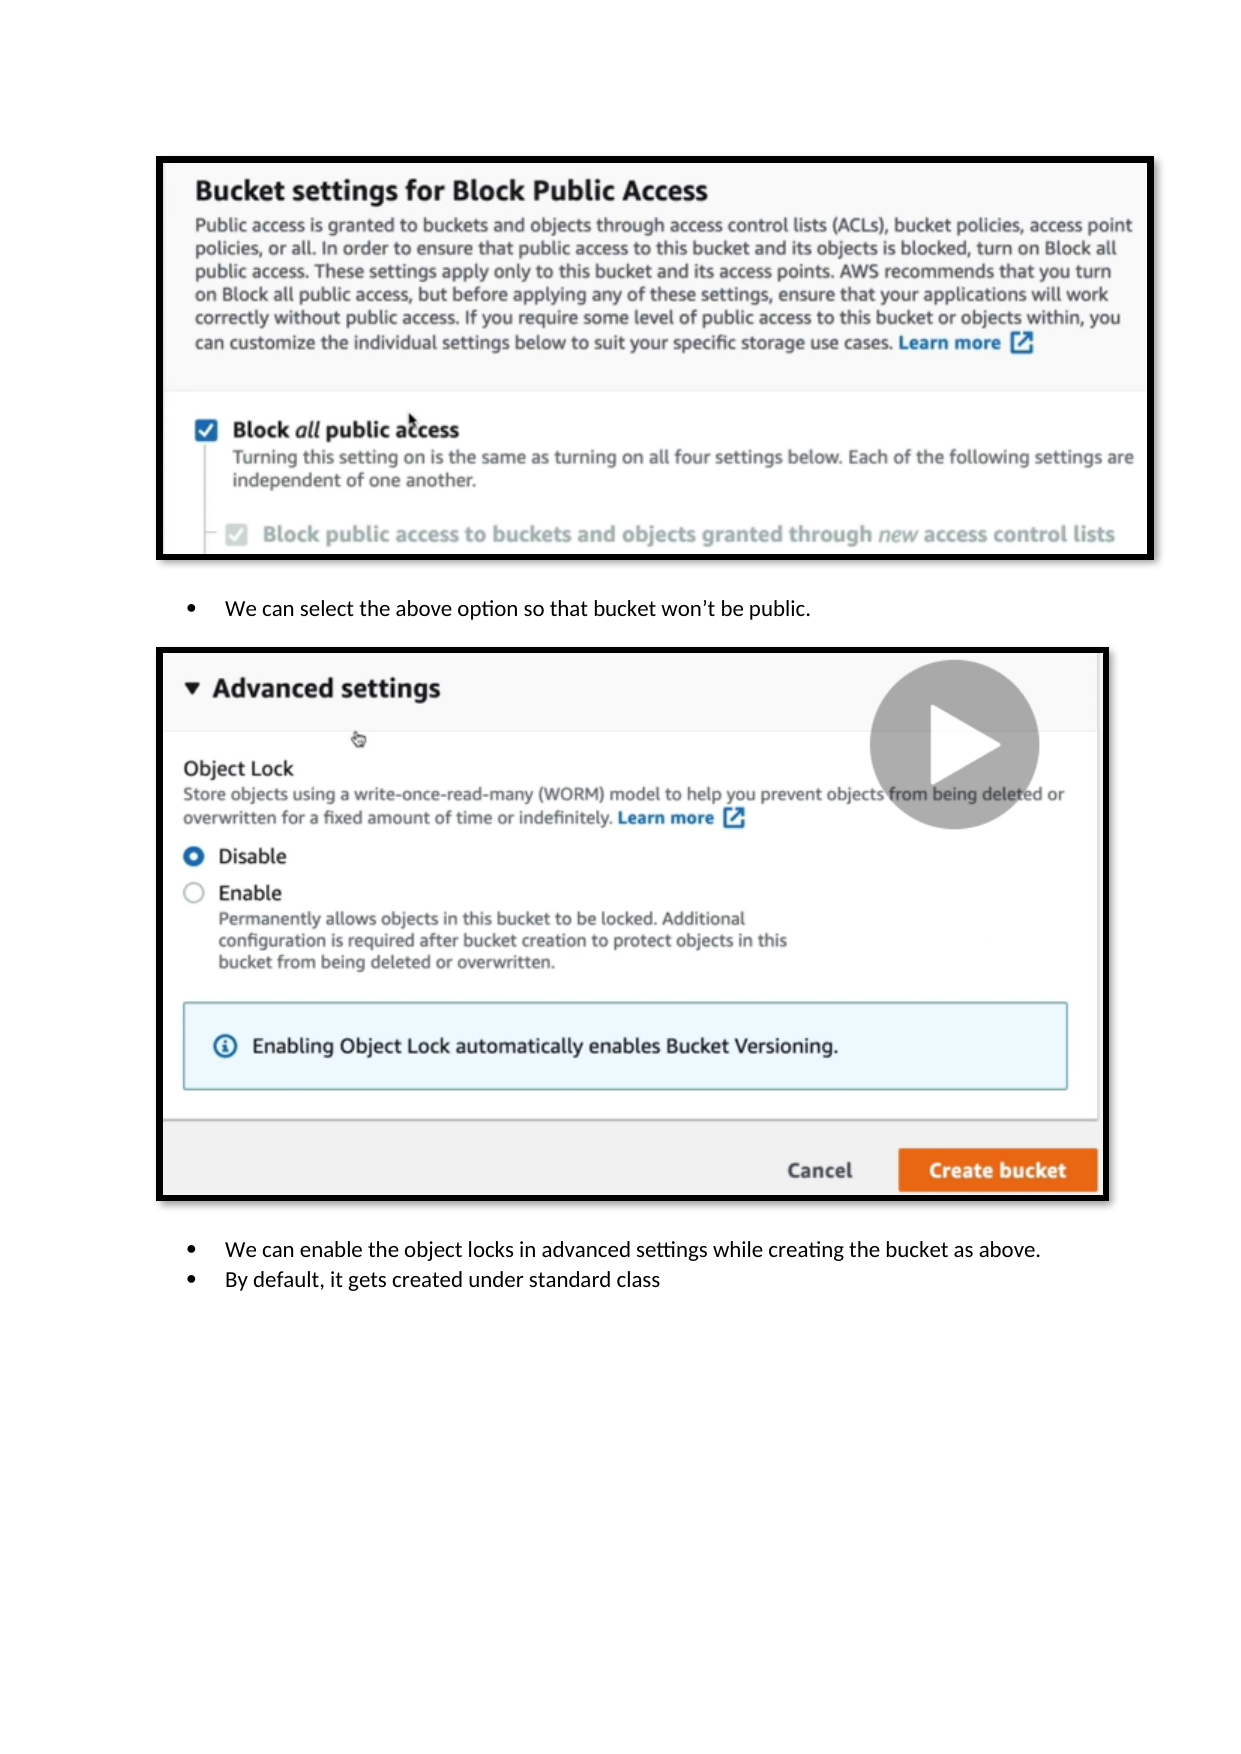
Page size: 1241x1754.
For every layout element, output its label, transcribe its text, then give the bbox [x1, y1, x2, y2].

picture [163, 163, 1147, 554]
list By default, it gets created under standard class [187, 1265, 1090, 1293]
list We can enable the object locks in advanced settings while creating the bucket as above. [187, 1235, 1090, 1263]
picture [163, 653, 1103, 1195]
list We can select the above option so that bucket won’t be public. [187, 594, 1090, 622]
